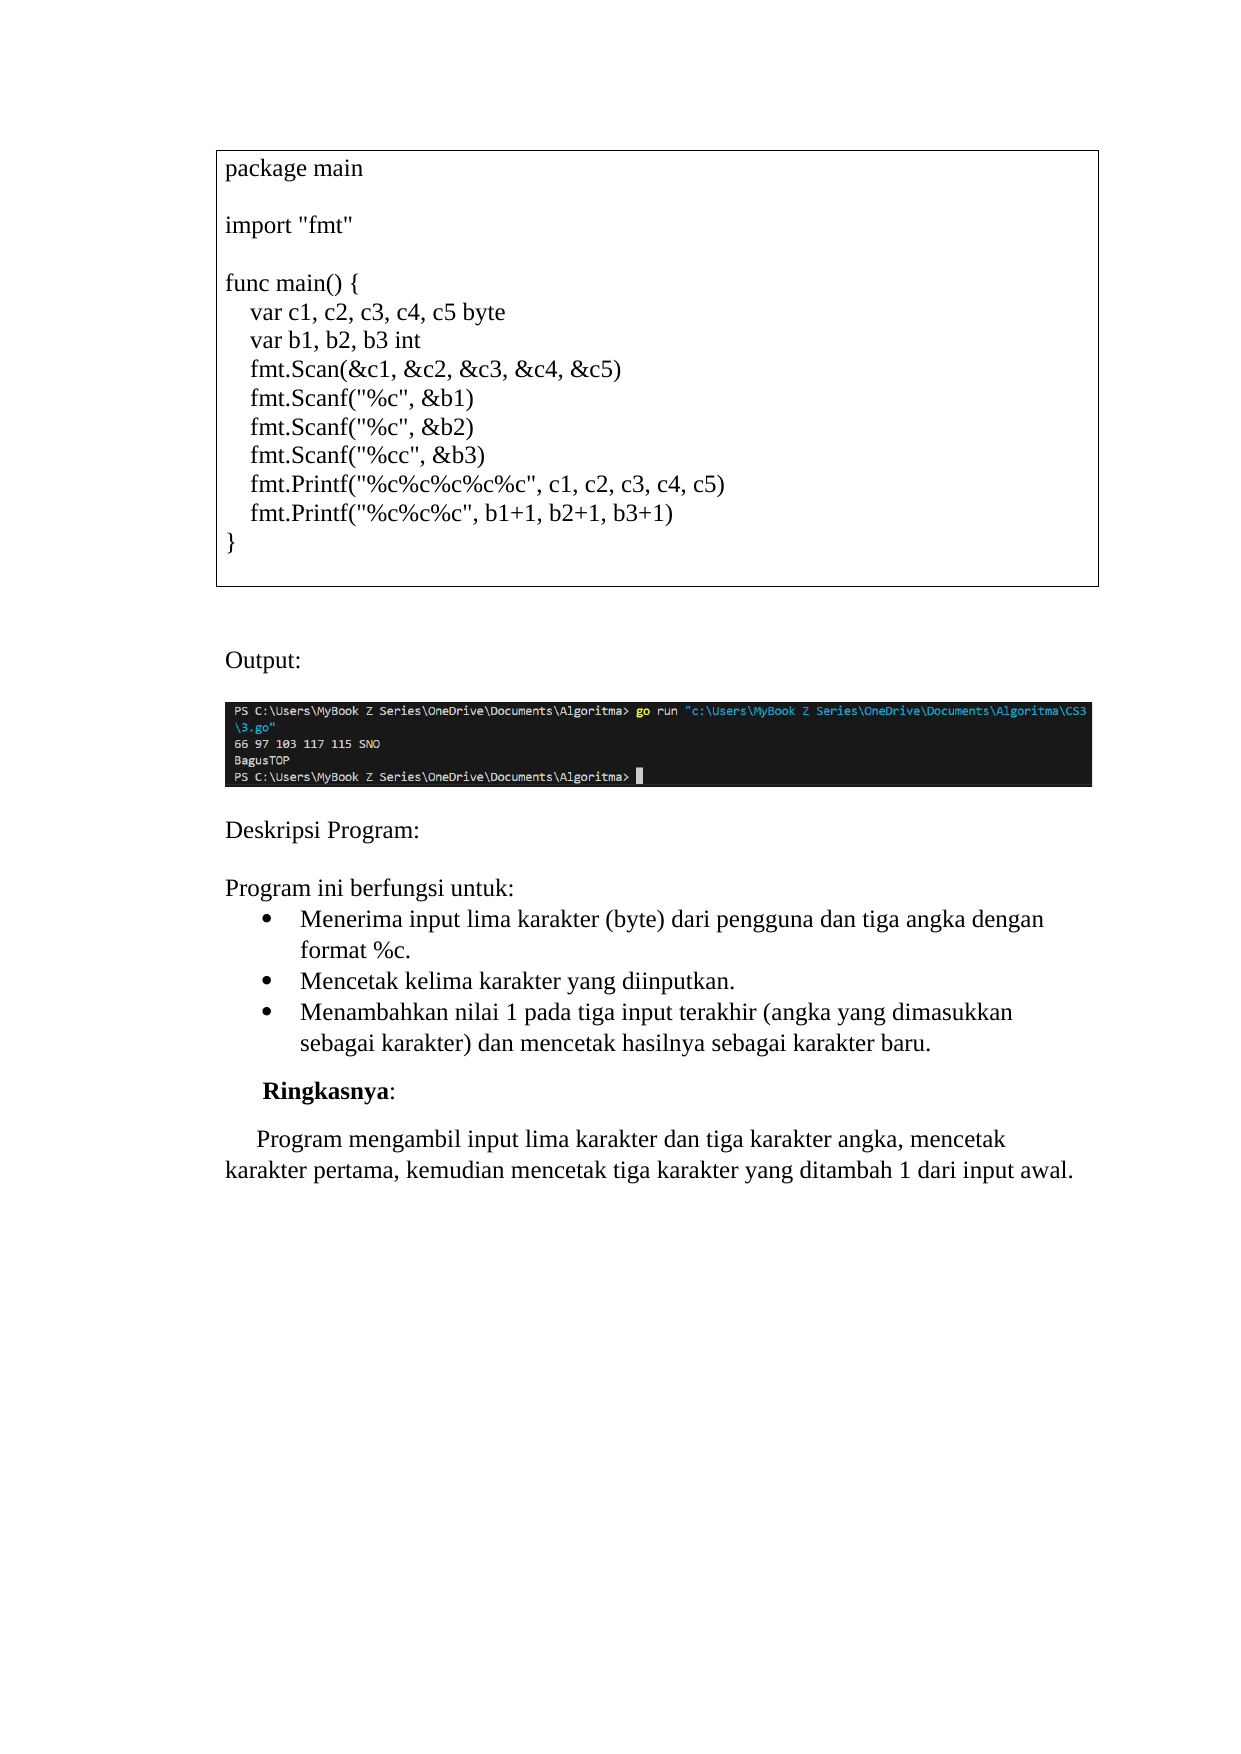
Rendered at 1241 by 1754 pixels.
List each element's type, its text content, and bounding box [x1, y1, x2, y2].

picture [225, 702, 1093, 787]
list var b1, b2, b3 int [217, 322, 1098, 351]
list fmt.Printf("%c%c%c%c%c", c1, c2, c3, c4, c5) [217, 466, 1098, 495]
list fmt.Scanf("%cc", &b3) [217, 437, 1098, 466]
list Output: [225, 645, 1090, 674]
list Mencetak kelima karakter yang diinputkan. [262, 966, 1090, 995]
list import "fmt" [217, 207, 1098, 239]
list fmt.Scan(&c1, &c2, &c3, &c4, &c5) [217, 351, 1098, 380]
list Program ini berfungsi untuk: [225, 873, 1090, 902]
text Ringkasnya: [262, 1076, 1090, 1105]
list fmt.Scanf("%c", &b1) [217, 380, 1098, 409]
list func main() { [217, 265, 1098, 294]
list Menerima input lima karakter (byte) dari pengguna dan tiga angka dengan format %c. [262, 904, 1090, 964]
list var c1, c2, c3, c4, c5 byte [217, 294, 1098, 322]
list Program mengambil input lima karakter dan tiga karakter angka, mencetak karakter pertama, kemudian mencetak tiga karakter yang ditambah 1 dari input awal. [225, 1124, 1090, 1183]
list fmt.Scanf("%c", &b2) [217, 409, 1098, 437]
list package main [217, 151, 1098, 182]
list } [217, 524, 1098, 556]
list Menambahkan nilai 1 pada tiga input terakhir (angka yang dimasukkan sebagai karakter) dan mencetak hasilnya sebagai karakter baru. [262, 997, 1090, 1057]
list fmt.Printf("%c%c%c", b1+1, b2+1, b3+1) [217, 495, 1098, 524]
list Deskripsi Program: [225, 816, 1090, 844]
